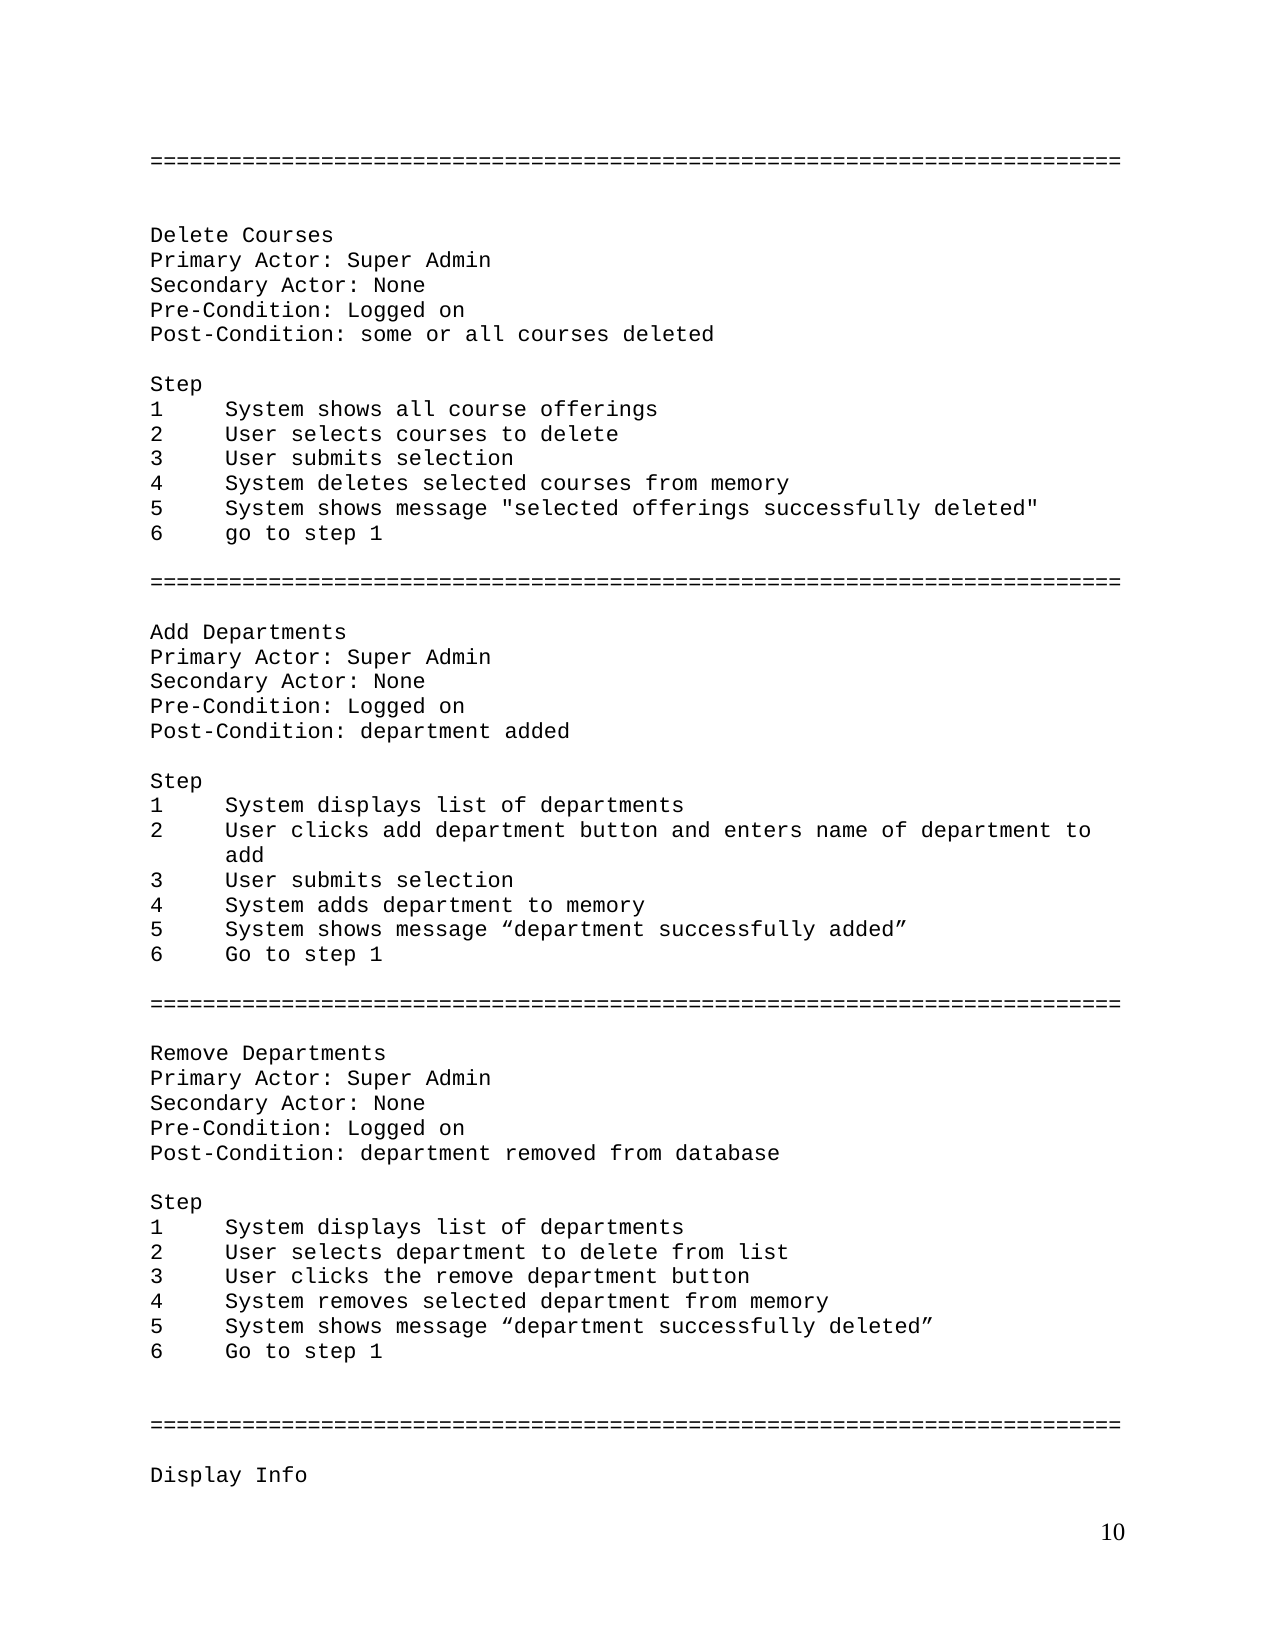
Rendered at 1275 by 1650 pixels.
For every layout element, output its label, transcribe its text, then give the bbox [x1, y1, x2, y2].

text Pre-Condition: Logged on [150, 299, 1125, 323]
text ========================================================================== [150, 1414, 1125, 1439]
text Add Departments [150, 621, 1125, 646]
text 5 System shows message "selected offerings successfully deleted" [150, 497, 1125, 522]
text Remove Departments [150, 1042, 1125, 1067]
text Primary Actor: Super Admin [150, 646, 1125, 671]
text 2 User selects department to delete from list [150, 1241, 1125, 1266]
text Post-Condition: department removed from database [150, 1142, 1125, 1166]
text 1 System displays list of departments [150, 1216, 1125, 1241]
text 6 Go to step 1 [150, 1340, 1125, 1365]
text Pre-Condition: Logged on [150, 695, 1125, 720]
text Step [150, 1191, 1125, 1216]
text Primary Actor: Super Admin [150, 249, 1125, 274]
text Step [150, 373, 1125, 398]
text 2 User selects courses to delete [150, 423, 1125, 447]
text Secondary Actor: None [150, 1092, 1125, 1117]
text 6 go to step 1 [150, 522, 1125, 547]
text Post-Condition: some or all courses deleted [150, 323, 1125, 348]
text ========================================================================== [150, 993, 1125, 1018]
text ========================================================================== [150, 571, 1125, 596]
text ========================================================================== [150, 150, 1125, 175]
text 3 User clicks the remove department button [150, 1266, 1125, 1290]
text Pre-Condition: Logged on [150, 1117, 1125, 1142]
text Display Info [150, 1464, 1125, 1489]
text 5 System shows message “department successfully deleted” [150, 1315, 1125, 1340]
text 3 User submits selection [150, 869, 1125, 894]
text 4 System removes selected department from memory [150, 1290, 1125, 1315]
text 6 Go to step 1 [150, 943, 1125, 968]
text Delete Courses [150, 224, 1125, 249]
text 4 System adds department to memory [150, 894, 1125, 918]
text 3 User submits selection [150, 447, 1125, 472]
text Secondary Actor: None [150, 274, 1125, 299]
text Secondary Actor: None [150, 671, 1125, 695]
text 1 System displays list of departments [150, 794, 1125, 819]
text Primary Actor: Super Admin [150, 1067, 1125, 1092]
text 2 User clicks add department button and enters name of department to add [150, 819, 1125, 869]
text Step [150, 770, 1125, 794]
text Post-Condition: department added [150, 720, 1125, 745]
text 5 System shows message “department successfully added” [150, 918, 1125, 943]
text 4 System deletes selected courses from memory [150, 472, 1125, 497]
text 1 System shows all course offerings [150, 398, 1125, 423]
